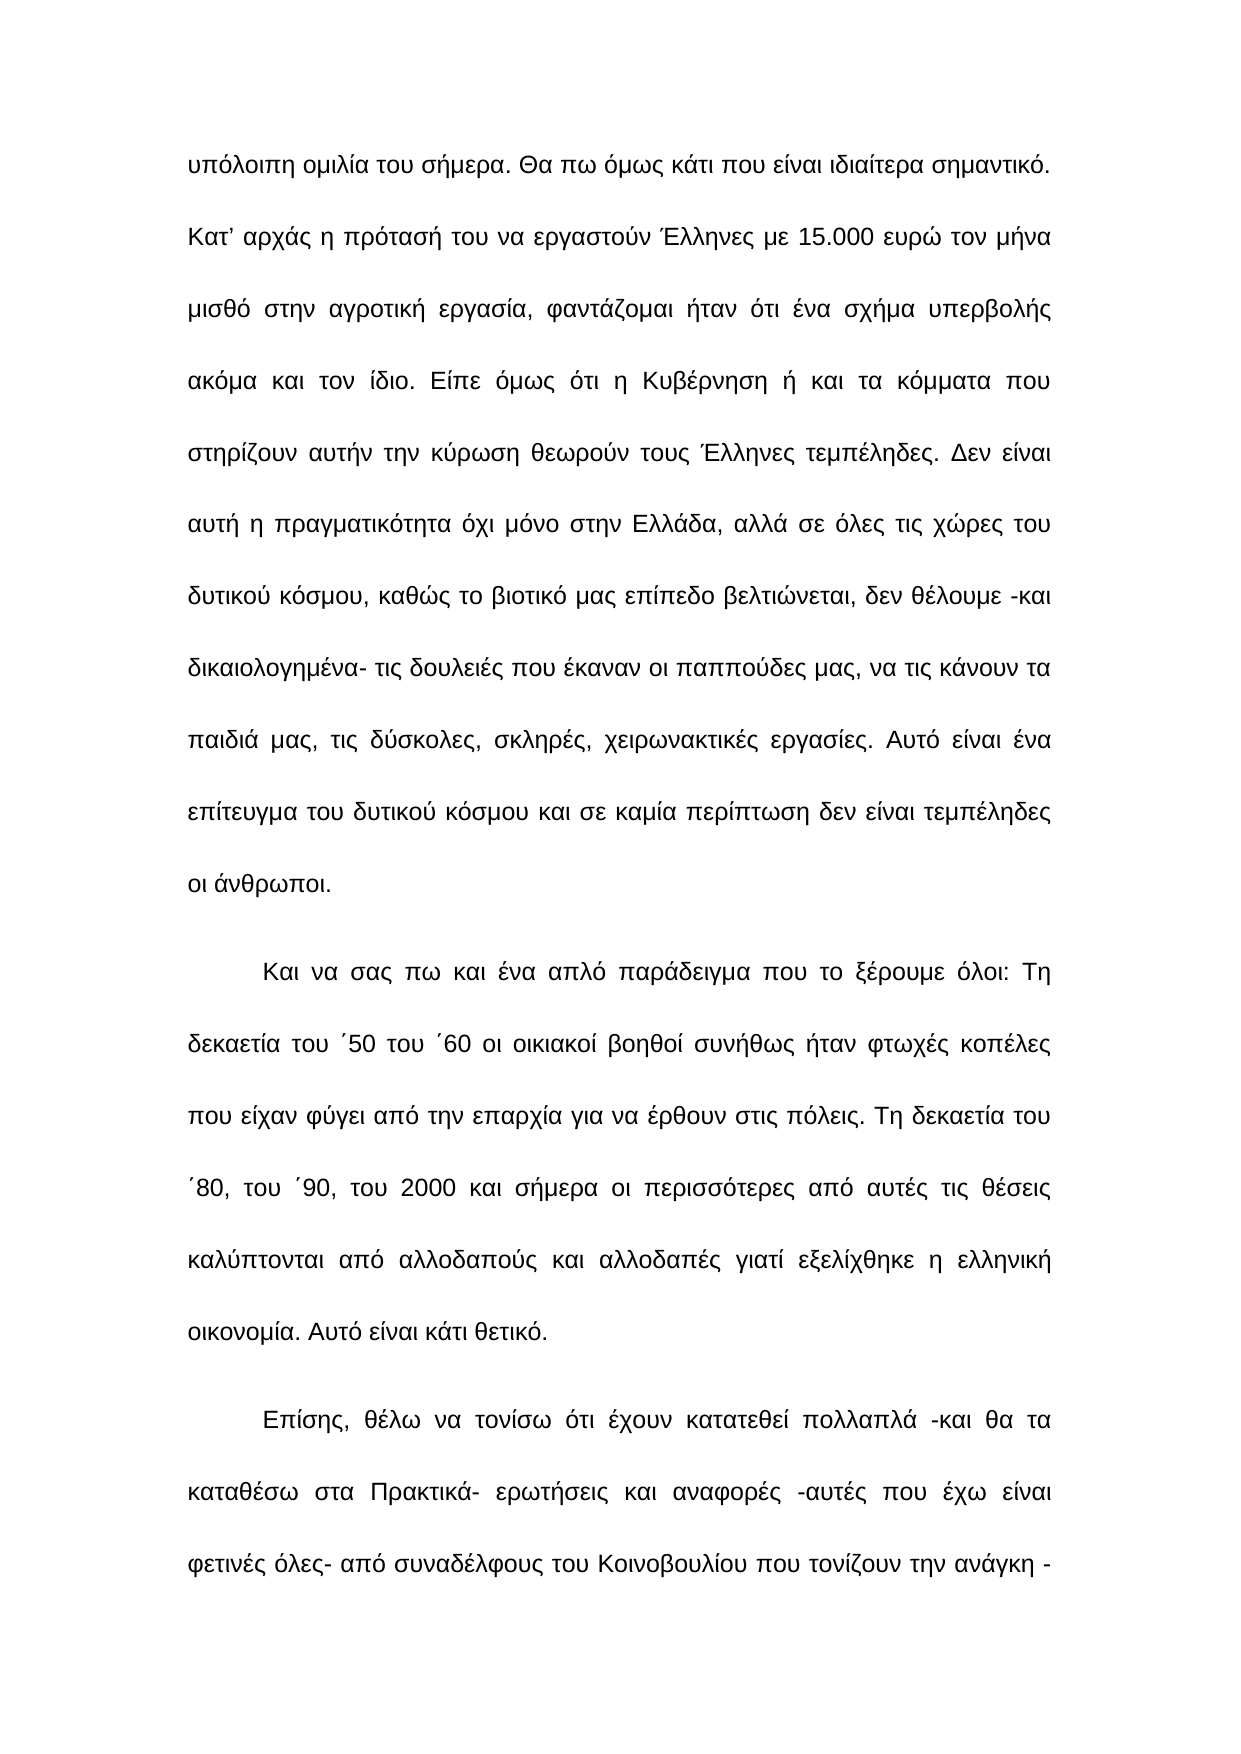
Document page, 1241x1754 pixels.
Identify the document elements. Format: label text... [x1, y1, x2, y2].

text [187, 150, 1053, 897]
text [187, 1405, 1053, 1578]
text Και να σας πω και ένα απλό παράδειγμα που το ξέρουμε όλοι: Τη δεκαετία του ΄50 του ΄60 οι οικιακοί βοηθοί συνήθως ήταν φτωχές κοπέλες που είχαν φύγει από την επαρχία για να έρθουν στις πόλεις. Τη δεκαετία του ΄80, του ΄90, του 2000 και σήμερα οι περισσότερες από αυτές τις θέσεις καλύπτονται από αλλοδαπούς και αλλοδαπές γιατί εξελίχθηκε η ελληνική οικονομία. Αυτό είναι κάτι θετικό. [187, 957, 1053, 1345]
